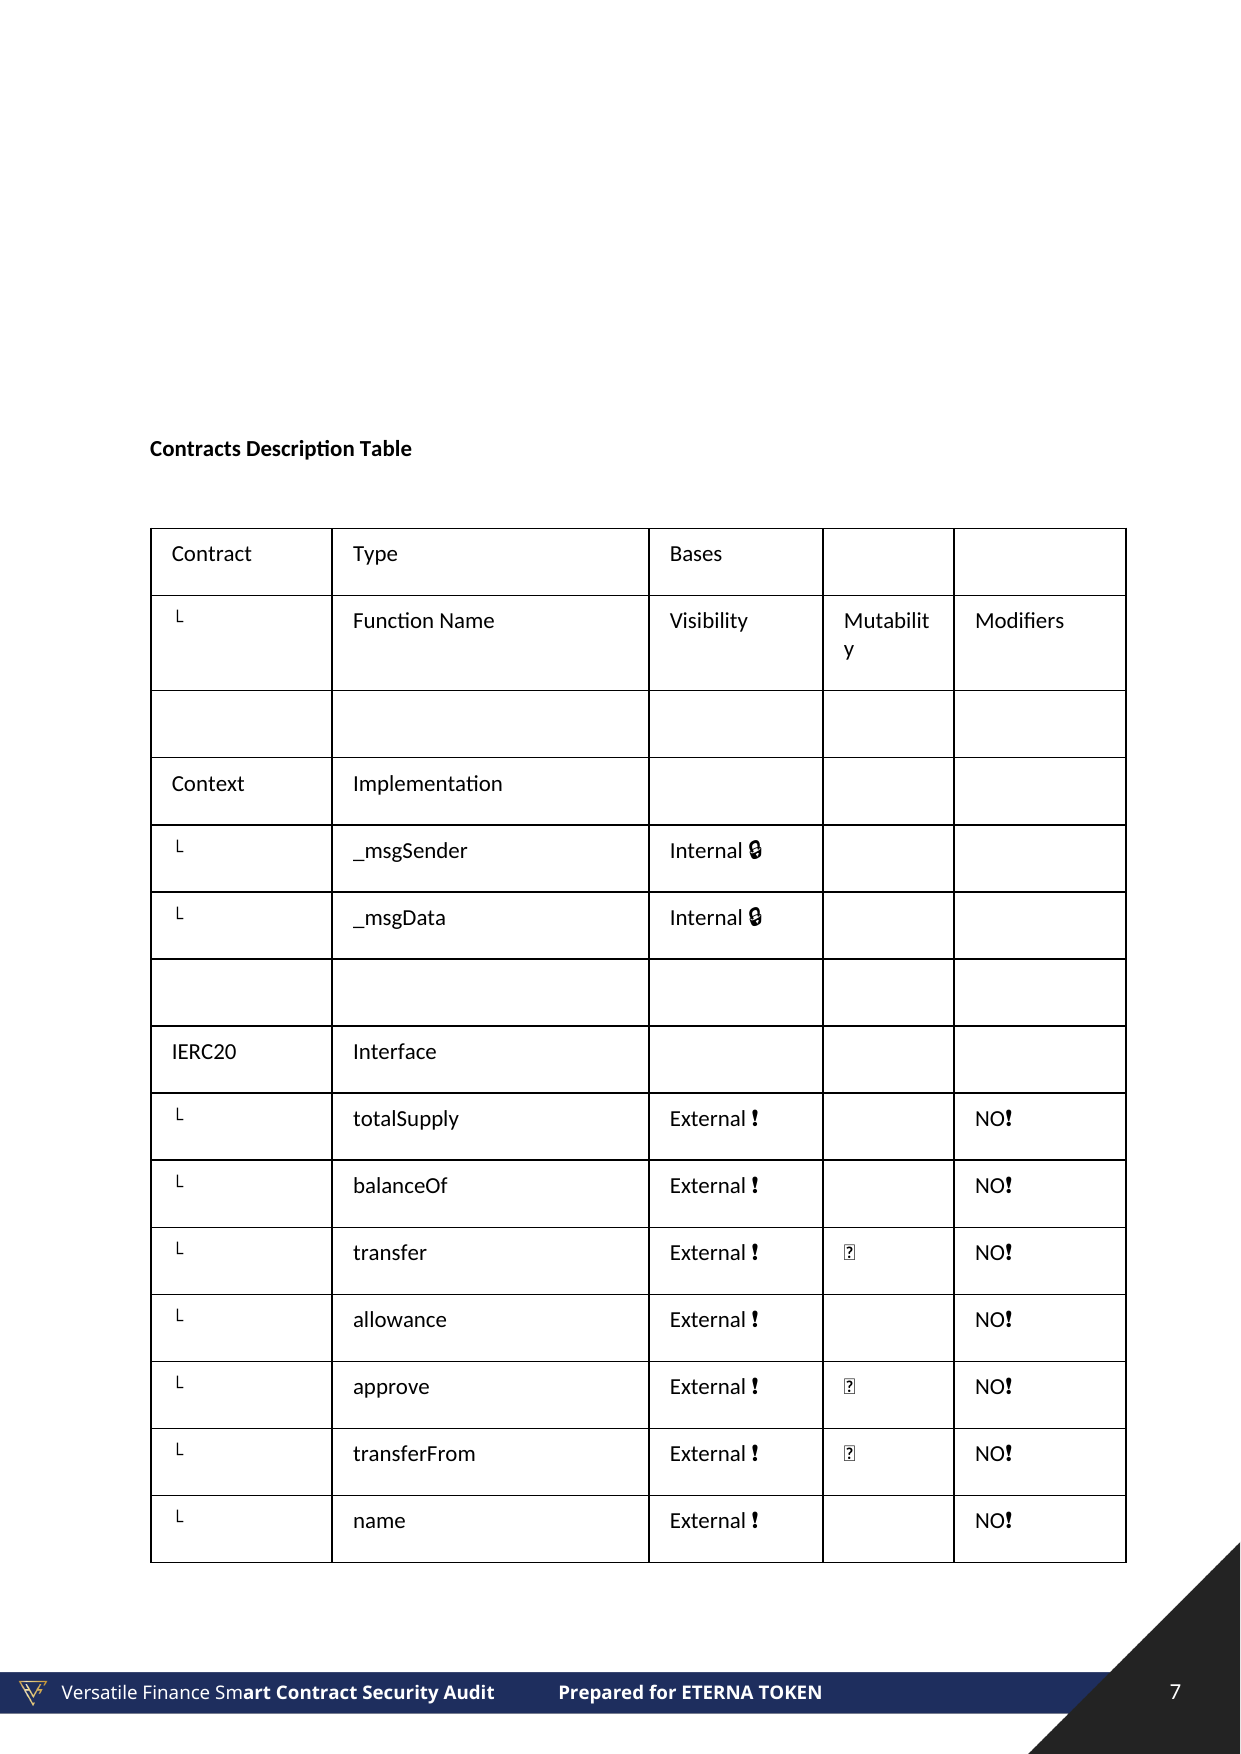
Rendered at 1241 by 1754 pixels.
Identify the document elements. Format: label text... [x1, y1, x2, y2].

table_cell [152, 960, 331, 1025]
table_cell balanceOf [333, 1161, 648, 1226]
table_cell NO❗️ [955, 1161, 1125, 1226]
table_cell Modifiers [955, 596, 1125, 690]
table_header Contract [152, 529, 331, 594]
table_cell [824, 826, 953, 891]
table_cell 🛑 [824, 1429, 953, 1495]
table_cell 🛑 [824, 1228, 953, 1293]
table_cell [824, 1161, 953, 1226]
table_cell [955, 960, 1125, 1025]
table_cell [333, 691, 648, 757]
table_cell allowance [333, 1295, 648, 1361]
table_cell └ [152, 1094, 331, 1159]
table_cell [824, 1094, 953, 1159]
table_cell [955, 1027, 1125, 1092]
table_cell [824, 960, 953, 1025]
table_cell Context [152, 758, 331, 824]
table_cell NO❗️ [955, 1228, 1125, 1293]
table_cell NO❗️ [955, 1429, 1125, 1495]
table_cell [824, 691, 953, 757]
table_cell Interface [333, 1027, 648, 1092]
table_cell transfer [333, 1228, 648, 1293]
table_cell └ [152, 1228, 331, 1293]
table_cell NO❗️ [955, 1496, 1125, 1562]
table_cell [650, 758, 822, 824]
table_cell [650, 691, 822, 757]
table_cell IERC20 [152, 1027, 331, 1092]
table_cell [955, 691, 1125, 757]
table_cell └ [152, 1295, 331, 1361]
table_header [955, 529, 1125, 594]
table_cell totalSupply [333, 1094, 648, 1159]
table_cell └ [152, 596, 331, 690]
table_cell └ [152, 1496, 331, 1562]
text Contracts Description Table [150, 434, 1090, 462]
table_cell └ [152, 1429, 331, 1495]
table_cell [824, 1496, 953, 1562]
table_cell name [333, 1496, 648, 1562]
table_cell NO❗️ [955, 1362, 1125, 1428]
table_header [824, 529, 953, 594]
table_cell Mutability [824, 596, 953, 690]
table_cell [955, 826, 1125, 891]
table_cell External ❗️ [650, 1429, 822, 1495]
table_cell Function Name [333, 596, 648, 690]
table_cell [824, 758, 953, 824]
table_cell └ [152, 1161, 331, 1226]
table_header Bases [650, 529, 822, 594]
table_cell Internal 🔒 [650, 893, 822, 958]
table_cell Visibility [650, 596, 822, 690]
table_cell [650, 1027, 822, 1092]
table_cell [824, 893, 953, 958]
table_cell [152, 691, 331, 757]
table_cell External ❗️ [650, 1362, 822, 1428]
table_cell NO❗️ [955, 1295, 1125, 1361]
table_header Type [333, 529, 648, 594]
table_cell [824, 1027, 953, 1092]
table_cell [955, 758, 1125, 824]
table_cell External ❗️ [650, 1094, 822, 1159]
table_cell └ [152, 826, 331, 891]
table_cell External ❗️ [650, 1161, 822, 1226]
table_cell └ [152, 1362, 331, 1428]
table_cell Internal 🔒 [650, 826, 822, 891]
table_cell _msgData [333, 893, 648, 958]
table_cell External ❗️ [650, 1496, 822, 1562]
table_cell transferFrom [333, 1429, 648, 1495]
table_cell [333, 960, 648, 1025]
table_cell approve [333, 1362, 648, 1428]
table_cell └ [152, 893, 331, 958]
table_cell [650, 960, 822, 1025]
table_cell External ❗️ [650, 1295, 822, 1361]
table_cell [955, 893, 1125, 958]
table_cell 🛑 [824, 1362, 953, 1428]
table_cell Implementation [333, 758, 648, 824]
table_cell NO❗️ [955, 1094, 1125, 1159]
table_cell [824, 1295, 953, 1361]
table_cell External ❗️ [650, 1228, 822, 1293]
picture [0, 0, 1241, 1754]
table_cell _msgSender [333, 826, 648, 891]
